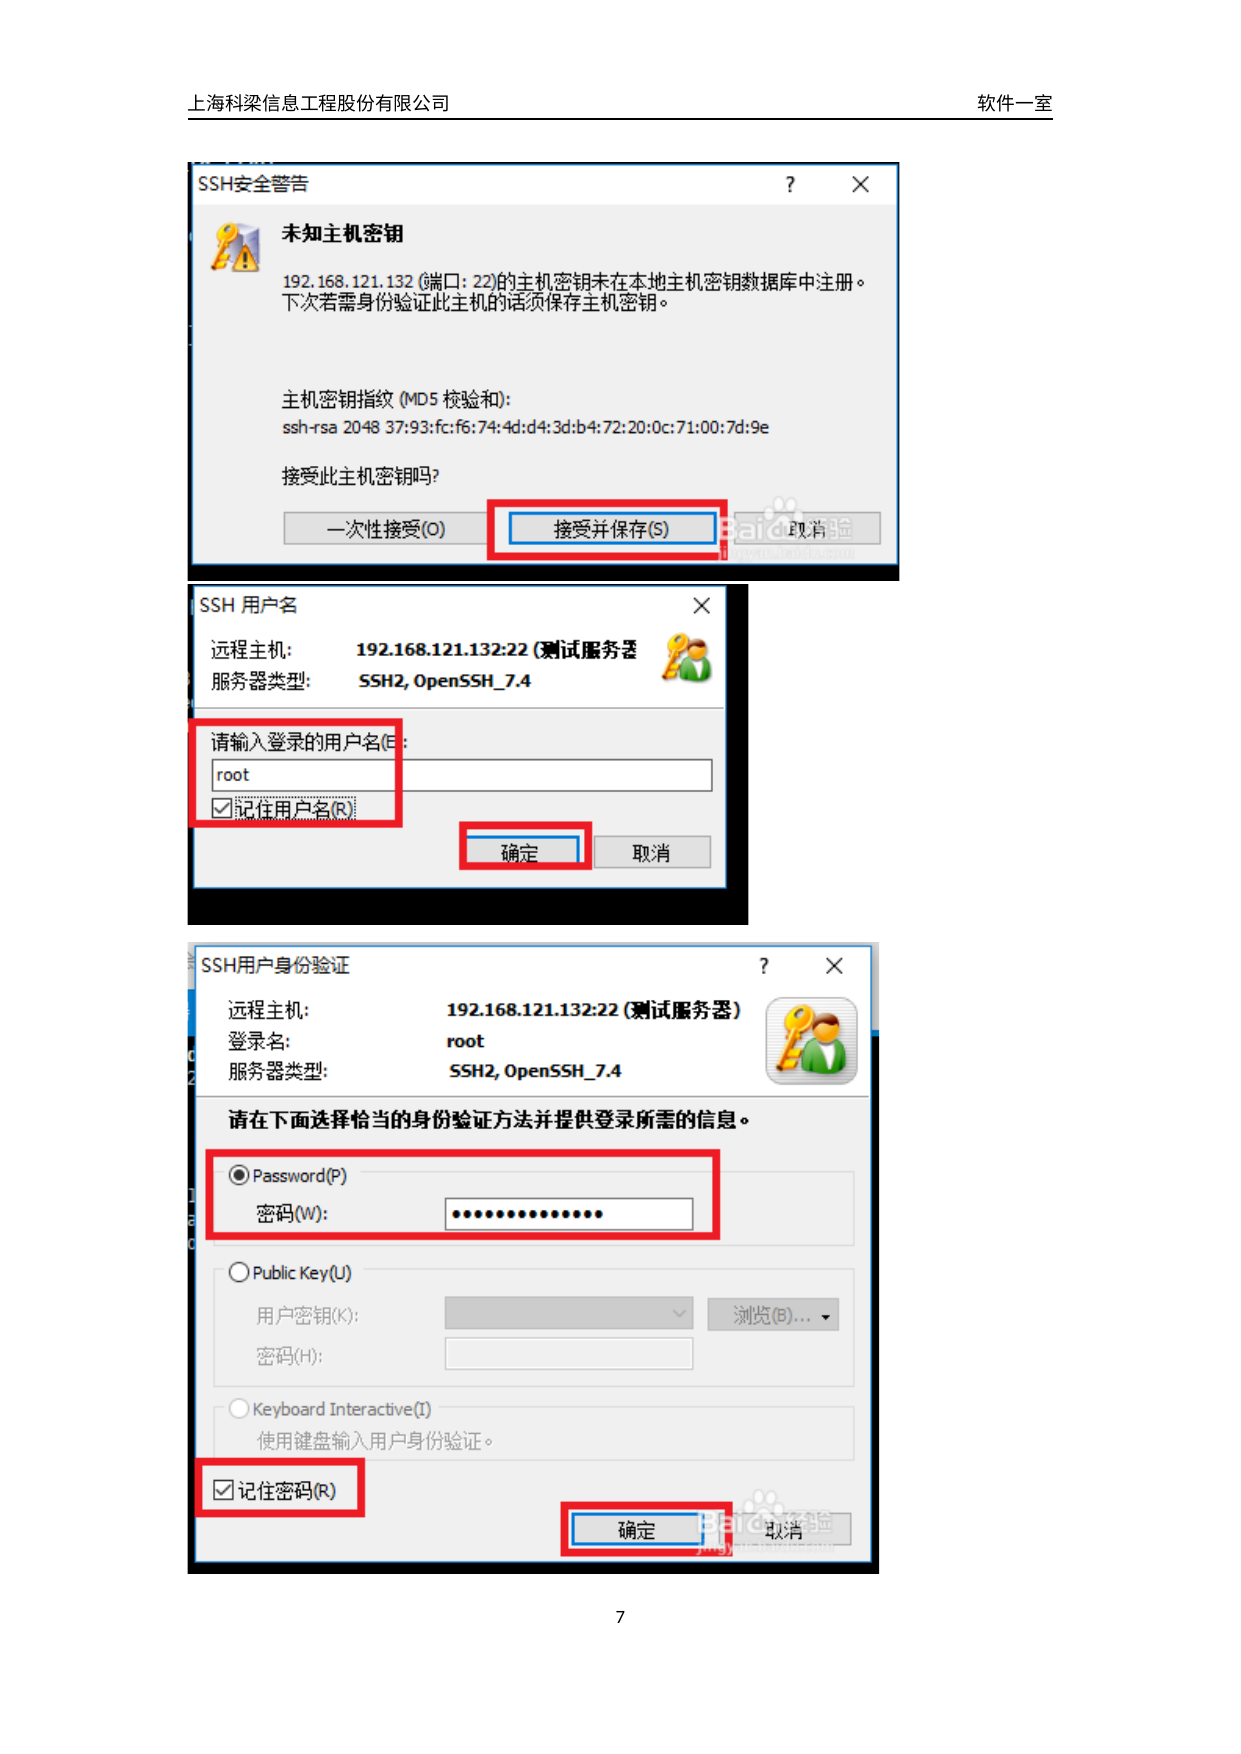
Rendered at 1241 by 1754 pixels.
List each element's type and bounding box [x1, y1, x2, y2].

picture [187, 942, 880, 1574]
picture [187, 162, 900, 581]
picture [187, 584, 749, 925]
